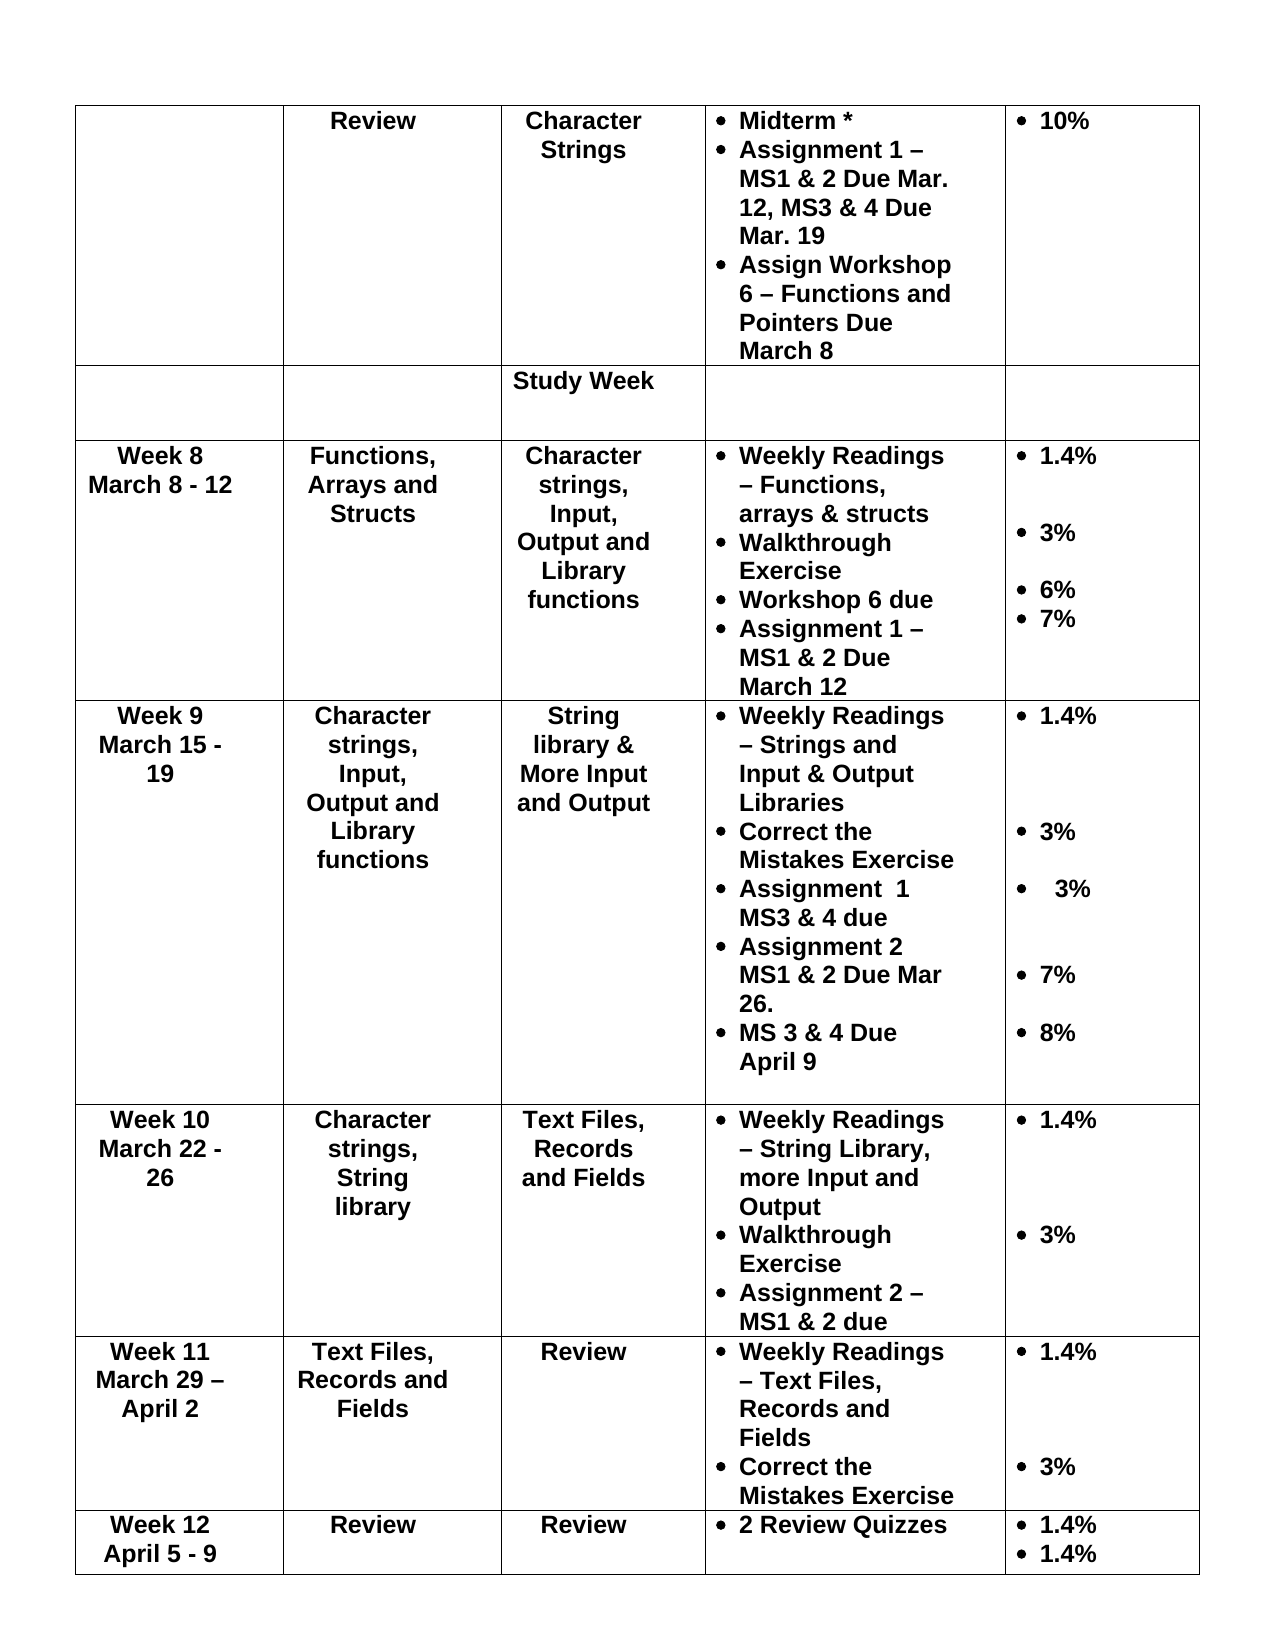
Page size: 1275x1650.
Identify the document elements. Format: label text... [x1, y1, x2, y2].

table_cell Text Files, Records and Fields [284, 1337, 501, 1509]
table_cell [706, 366, 1005, 440]
table_cell Text Files, Records and Fields [502, 1105, 705, 1336]
table_cell [76, 366, 283, 440]
table_cell String library & More Input and Output [502, 701, 705, 1104]
table_cell Character strings, String library [284, 1105, 501, 1336]
table_cell 1.4% 3% [1006, 1105, 1199, 1336]
table_cell Week 12 April 5 - 9 [76, 1511, 283, 1574]
table_cell 1.4% 3% 3% 7% 8% [1006, 701, 1199, 1104]
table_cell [502, 106, 705, 365]
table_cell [706, 106, 1005, 365]
table_cell Review [502, 1511, 705, 1574]
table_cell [706, 1511, 1005, 1574]
table_cell Weekly Readings – String Library, more Input and Output Walkthrough Exercise Assignment 2 – MS1 & 2 due [706, 1105, 1005, 1336]
table_cell [284, 366, 501, 440]
table_cell Week 9 March 15 - 19 [76, 701, 283, 1104]
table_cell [284, 106, 501, 365]
table_cell Study Week [502, 366, 705, 440]
table_cell Functions, Arrays and Structs [284, 441, 501, 700]
table_cell Week 10 March 22 - 26 [76, 1105, 283, 1336]
table_cell 1.4% 1.4% [1006, 1511, 1199, 1574]
table_cell [1006, 366, 1199, 440]
table_cell Weekly Readings – Text Files, Records and Fields Correct the Mistakes Exercise [706, 1337, 1005, 1509]
table_cell Weekly Readings – Strings and Input & Output Libraries Correct the Mistakes Exercise Assignment 1 MS3 & 4 due Assignment 2 MS1 & 2 Due Mar 26. MS 3 & 4 Due April 9 [706, 701, 1005, 1104]
table_cell 1.4% 3% [1006, 1337, 1199, 1509]
table_cell 1.4% 15% 10% [1006, 106, 1199, 365]
table_cell Week 11 March 29 – April 2 [76, 1337, 283, 1509]
table_cell Character strings, Input, Output and Library functions [284, 701, 501, 1104]
table_cell 1.4% 3% 6% 7% [1006, 441, 1199, 700]
table_cell Week 8 March 8 - 12 [76, 441, 283, 700]
table_cell Character strings, Input, Output and Library functions [502, 441, 705, 700]
table_cell Review [284, 1511, 501, 1574]
table_cell Review [502, 1337, 705, 1509]
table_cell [76, 106, 283, 365]
table_cell Weekly Readings – Functions, arrays & structs Walkthrough Exercise Workshop 6 due Assignment 1 – MS1 & 2 Due March 12 [706, 441, 1005, 700]
